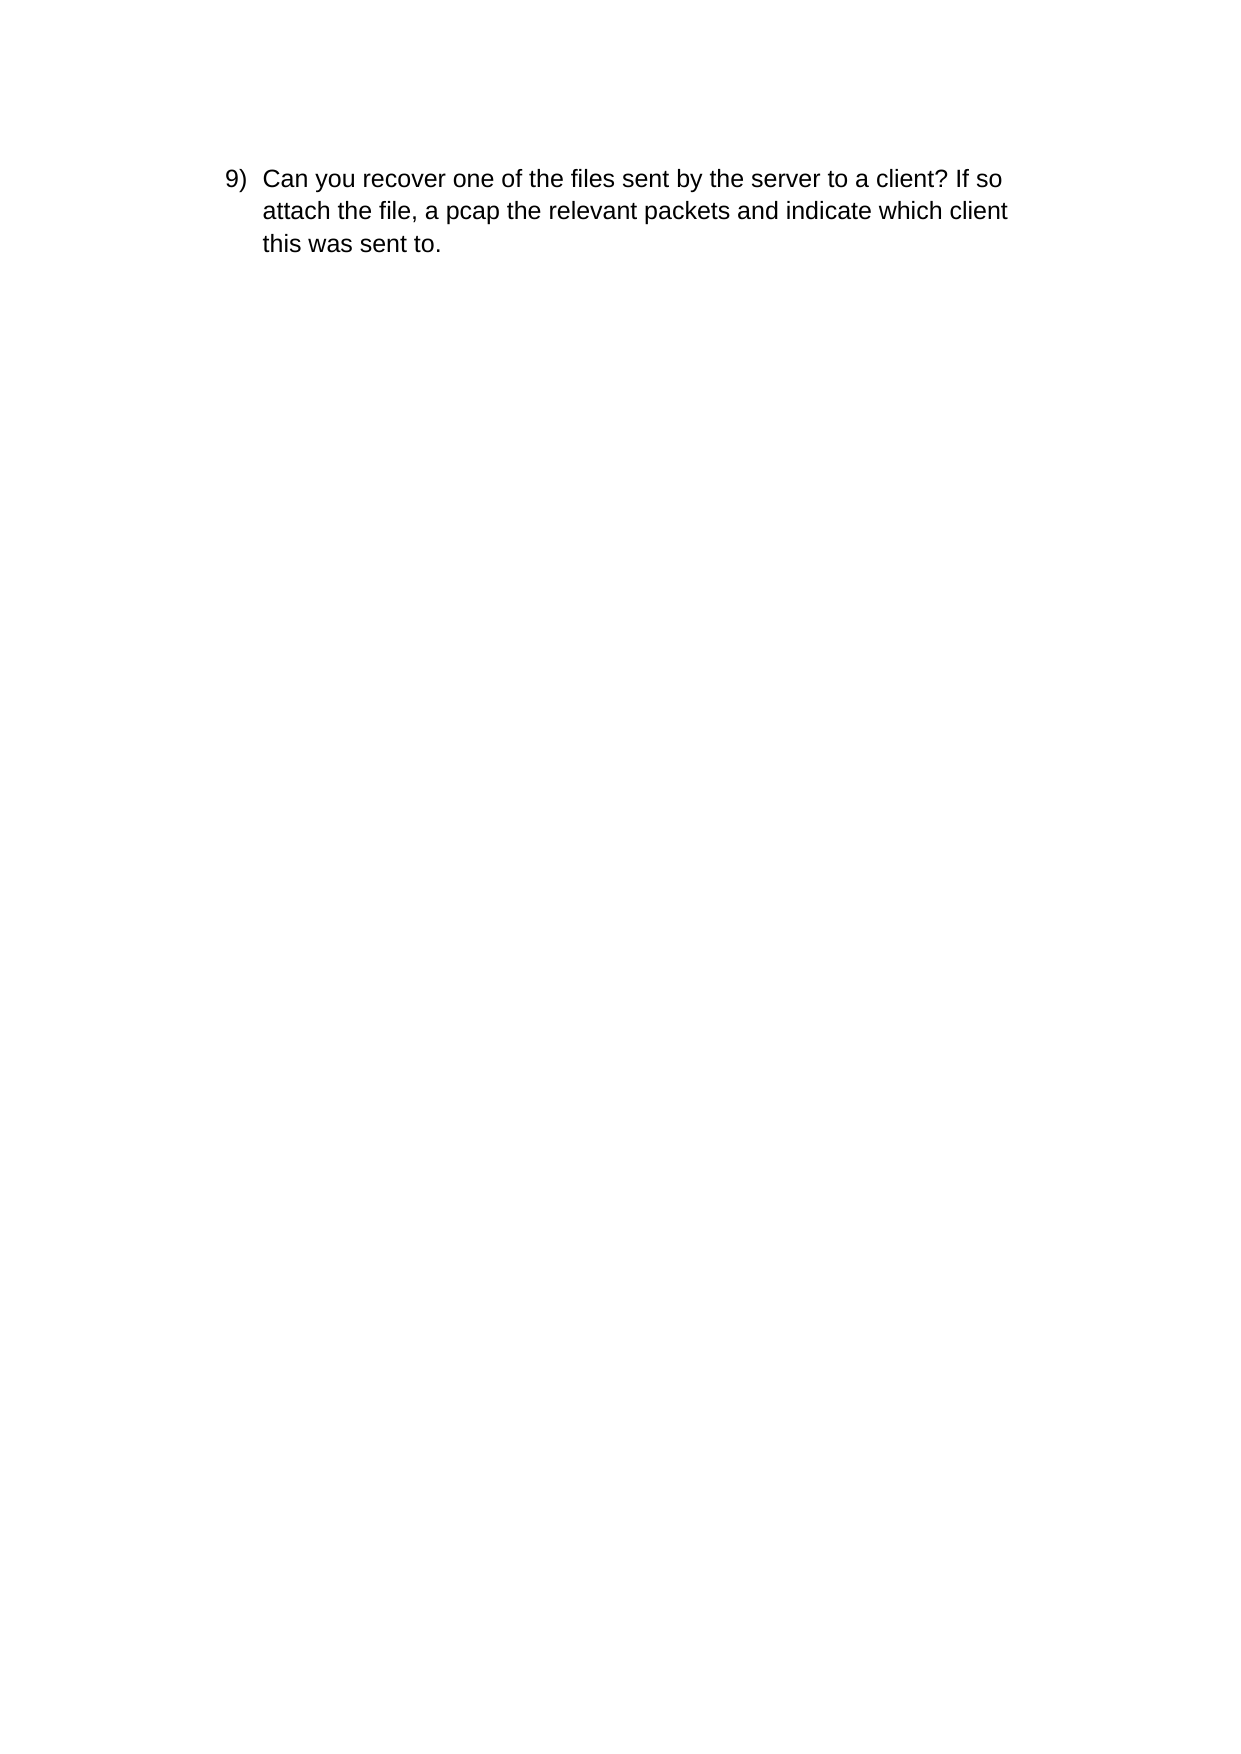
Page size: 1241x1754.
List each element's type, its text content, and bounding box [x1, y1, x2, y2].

list Can you recover one of the files sent by the server to a client? If so attach the file, a pcap the relevant packets and indicate which client this was sent to. [225, 162, 1053, 259]
